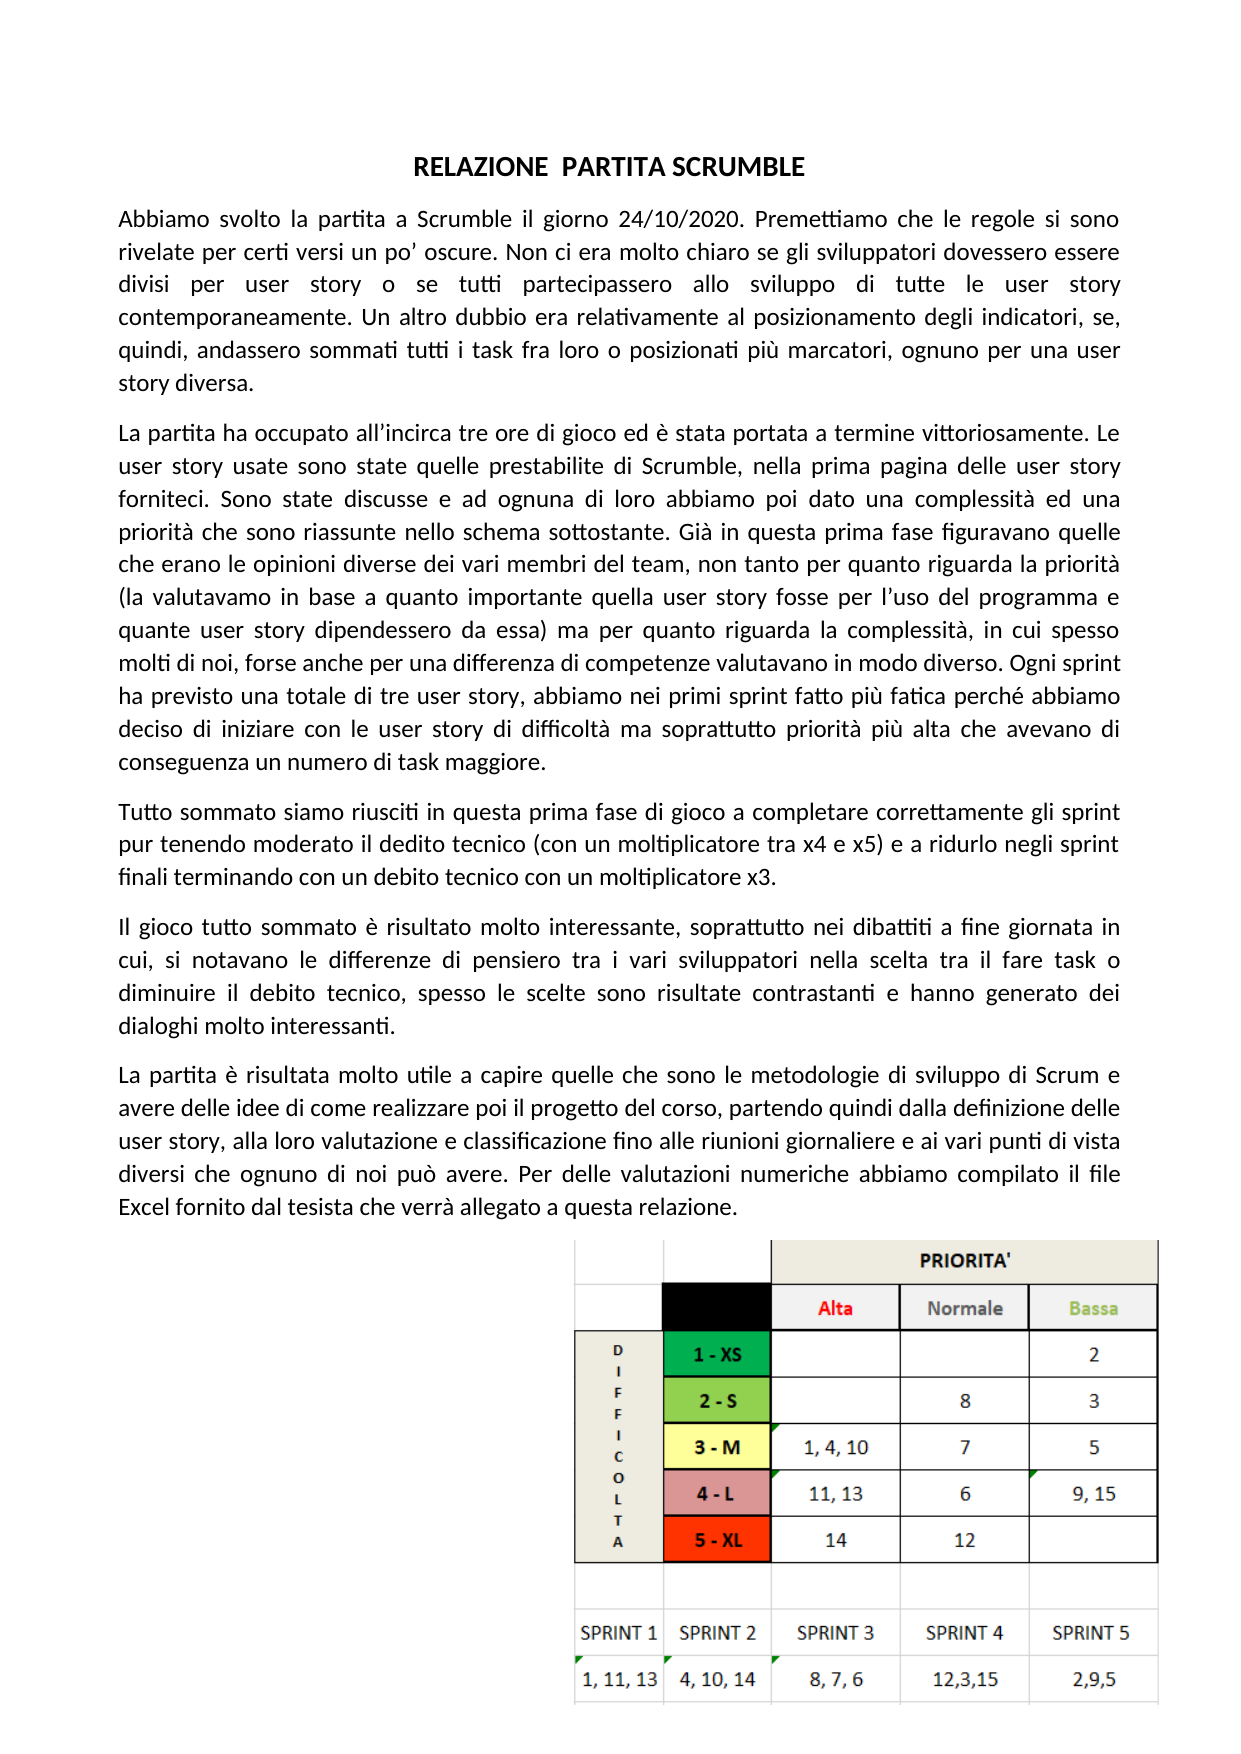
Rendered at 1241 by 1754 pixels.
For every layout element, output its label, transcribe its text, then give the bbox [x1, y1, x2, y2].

picture [573, 1240, 1159, 1705]
text Abbiamo svolto la partita a Scrumble il giorno 24/10/2020. Premettiamo che le regole si sono rivelate per certi versi un po’ oscure. Non ci era molto chiaro se gli sviluppatori dovessero essere divisi per user story o se tutti partecipassero allo sviluppo di tutte le user story contemporaneamente. Un altro dubbio era relativamente al posizionamento degli indicatori, se, quindi, andassero sommati tutti i task fra loro o posizionati più marcatori, ognuno per una user story diversa. [118, 203, 1122, 398]
text Il gioco tutto sommato è risultato molto interessante, soprattutto nei dibattiti a fine giornata in cui, si notavano le differenze di pensiero tra i vari sviluppatori nella scelta tra il fare task o diminuire il debito tecnico, spesso le scelte sono risultate contrastanti e hanno generato dei dialoghi molto interessanti. [118, 911, 1122, 1040]
text La partita è risultata molto utile a capire quelle che sono le metodologie di sviluppo di Scrum e avere delle idee di come realizzare poi il progetto del corso, partendo quindi dalla definizione delle user story, alla loro valutazione e classificazione fino alle riunioni giornaliere e ai vari punti di vista diversi che ognuno di noi può avere. Per delle valutazioni numeriche abbiamo compilato il file Excel fornito dal tesista che verrà allegato a questa relazione. [118, 1059, 1122, 1222]
text Tutto sommato siamo riusciti in questa prima fase di gioco a completare correttamente gli sprint pur tenendo moderato il dedito tecnico (con un moltiplicatore tra x4 e x5) e a ridurlo negli sprint finali terminando con un debito tecnico con un moltiplicatore x3. [118, 796, 1122, 892]
text RELAZIONE PARTITA SCRUMBLE [339, 148, 1122, 183]
text La partita ha occupato all’incirca tre ore di gioco ed è stata portata a termine vittoriosamente. Le user story usate sono state quelle prestabilite di Scrumble, nella prima pagina delle user story forniteci. Sono state discusse e ad ognuna di loro abbiamo poi dato una complessità ed una priorità che sono riassunte nello schema sottostante. Già in questa prima fase figuravano quelle che erano le opinioni diverse dei vari membri del team, non tanto per quanto riguarda la priorità (la valutavamo in base a quanto importante quella user story fosse per l’uso del programma e quante user story dipendessero da essa) ma per quanto riguarda la complessità, in cui spesso molti di noi, forse anche per una differenza di competenze valutavano in modo diverso. Ogni sprint ha previsto una totale di tre user story, abbiamo nei primi sprint fatto più fatica perché abbiamo deciso di iniziare con le user story di difficoltà ma soprattutto priorità più alta che avevano di conseguenza un numero di task maggiore. [118, 417, 1122, 777]
